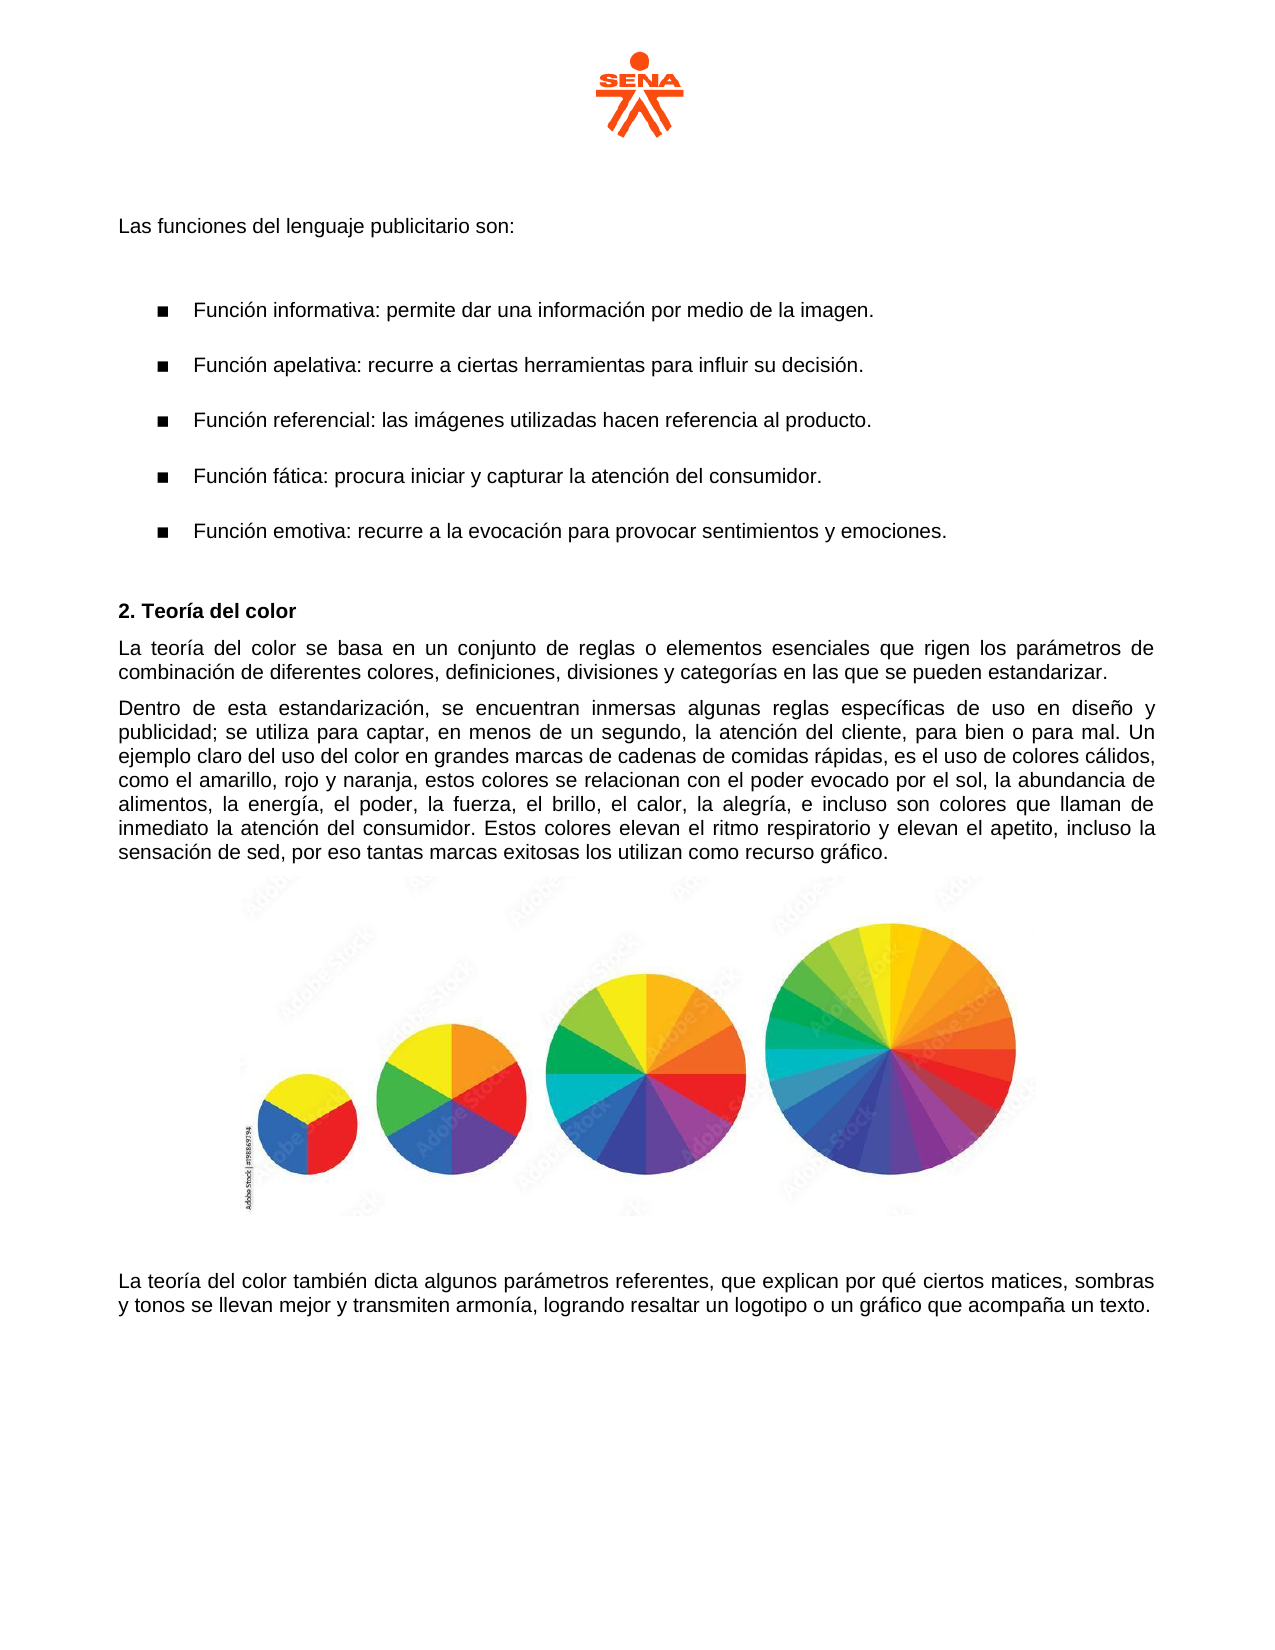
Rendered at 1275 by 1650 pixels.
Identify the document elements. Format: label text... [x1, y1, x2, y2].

text Dentro de esta estandarización, se encuentran inmersas algunas reglas específicas de uso en diseño y publicidad; se utiliza para captar, en menos de un segundo, la atención del cliente, para bien o para mal. Un ejemplo claro del uso del color en grandes marcas de cadenas de comidas rápidas, es el uso de colores cálidos, como el amarillo, rojo y naranja, estos colores se relacionan con el poder evocado por el sol, la abundancia de alimentos, la energía, el poder, la fuerza, el brillo, el calor, la alegría, e incluso son colores que llaman de inmediato la atención del consumidor. Estos colores elevan el ritmo respiratorio y elevan el apetito, incluso la sensación de sed, por eso tantas marcas exitosas los utilizan como recurso gráfico. [118, 696, 1157, 864]
list Función fática: procura iniciar y capturar la atención del consumidor. [156, 452, 1157, 495]
text 2. Teoría del color [118, 599, 1157, 623]
list Función informativa: permite dar una información por medio de la imagen. [156, 287, 1157, 329]
picture [239, 876, 1036, 1216]
text La teoría del color se basa en un conjunto de reglas o elementos esenciales que rigen los parámetros de combinación de diferentes colores, definiciones, divisiones y categorías en las que se pueden estandarizar. [118, 636, 1157, 683]
picture [585, 48, 690, 142]
list Función apelativa: recurre a ciertas herramientas para influir su decisión. [156, 342, 1157, 384]
text Las funciones del lenguaje publicitario son: [118, 214, 1157, 238]
text La teoría del color también dicta algunos parámetros referentes, que explican por qué ciertos matices, sombras y tonos se llevan mejor y transmiten armonía, logrando resaltar un logotipo o un gráfico que acompaña un texto. [118, 1269, 1157, 1317]
list Función referencial: las imágenes utilizadas hacen referencia al producto. [156, 397, 1157, 440]
list Función emotiva: recurre a la evocación para provocar sentimientos y emociones. [156, 507, 1157, 550]
